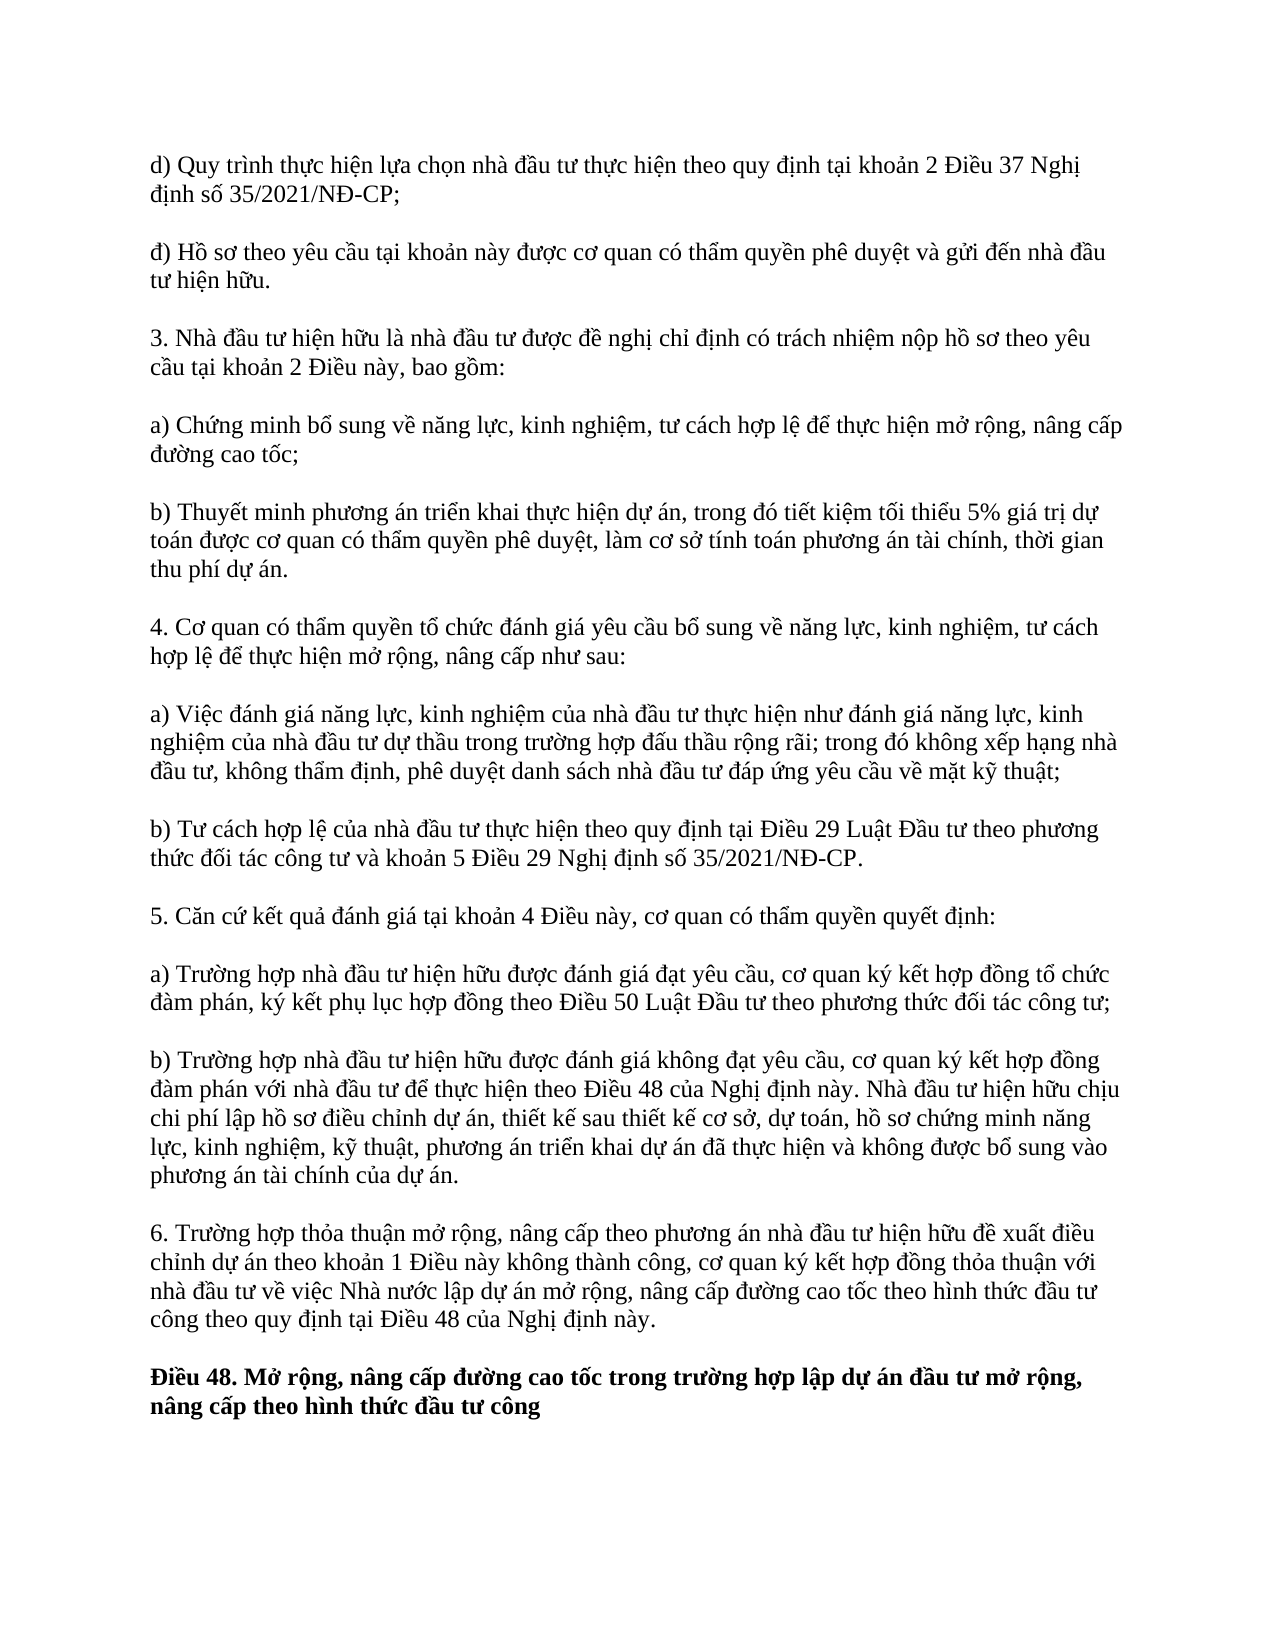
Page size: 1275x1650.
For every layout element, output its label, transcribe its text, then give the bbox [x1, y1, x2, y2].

text a) Chứng minh bổ sung về năng lực, kinh nghiệm, tư cách hợp lệ để thực hiện mở rộng, nâng cấp đường cao tốc; [150, 410, 1125, 467]
text d) Quy trình thực hiện lựa chọn nhà đầu tư thực hiện theo quy định tại khoản 2 Điều 37 Nghị định số 35/2021/NĐ-CP; [150, 150, 1125, 207]
text Điều 48. Mở rộng, nâng cấp đường cao tốc trong trường hợp lập dự án đầu tư mở rộng, nâng cấp theo hình thức đầu tư công [150, 1362, 1125, 1420]
text b) Trường hợp nhà đầu tư hiện hữu được đánh giá không đạt yêu cầu, cơ quan ký kết hợp đồng đàm phán với nhà đầu tư để thực hiện theo Điều 48 của Nghị định này. Nhà đầu tư hiện hữu chịu chi phí lập hồ sơ điều chỉnh dự án, thiết kế sau thiết kế cơ sở, dự toán, hồ sơ chứng minh năng lực, kinh nghiệm, kỹ thuật, phương án triển khai dự án đã thực hiện và không được bổ sung vào phương án tài chính của dự án. [150, 1045, 1125, 1189]
text 5. Căn cứ kết quả đánh giá tại khoản 4 Điều này, cơ quan có thẩm quyền quyết định: [150, 901, 1125, 929]
text b) Thuyết minh phương án triển khai thực hiện dự án, trong đó tiết kiệm tối thiểu 5% giá trị dự toán được cơ quan có thẩm quyền phê duyệt, làm cơ sở tính toán phương án tài chính, thời gian thu phí dự án. [150, 497, 1125, 583]
text 6. Trường hợp thỏa thuận mở rộng, nâng cấp theo phương án nhà đầu tư hiện hữu đề xuất điều chỉnh dự án theo khoản 1 Điều này không thành công, cơ quan ký kết hợp đồng thỏa thuận với nhà đầu tư về việc Nhà nước lập dự án mở rộng, nâng cấp đường cao tốc theo hình thức đầu tư công theo quy định tại Điều 48 của Nghị định này. [150, 1218, 1125, 1333]
text b) Tư cách hợp lệ của nhà đầu tư thực hiện theo quy định tại Điều 29 Luật Đầu tư theo phương thức đối tác công tư và khoản 5 Điều 29 Nghị định số 35/2021/NĐ-CP. [150, 814, 1125, 872]
text 4. Cơ quan có thẩm quyền tổ chức đánh giá yêu cầu bổ sung về năng lực, kinh nghiệm, tư cách hợp lệ để thực hiện mở rộng, nâng cấp như sau: [150, 612, 1125, 669]
text đ) Hồ sơ theo yêu cầu tại khoản này được cơ quan có thẩm quyền phê duyệt và gửi đến nhà đầu tư hiện hữu. [150, 237, 1125, 294]
text 3. Nhà đầu tư hiện hữu là nhà đầu tư được đề nghị chỉ định có trách nhiệm nộp hồ sơ theo yêu cầu tại khoản 2 Điều này, bao gồm: [150, 323, 1125, 381]
text a) Việc đánh giá năng lực, kinh nghiệm của nhà đầu tư thực hiện như đánh giá năng lực, kinh nghiệm của nhà đầu tư dự thầu trong trường hợp đấu thầu rộng rãi; trong đó không xếp hạng nhà đầu tư, không thẩm định, phê duyệt danh sách nhà đầu tư đáp ứng yêu cầu về mặt kỹ thuật; [150, 699, 1125, 785]
text a) Trường hợp nhà đầu tư hiện hữu được đánh giá đạt yêu cầu, cơ quan ký kết hợp đồng tổ chức đàm phán, ký kết phụ lục hợp đồng theo Điều 50 Luật Đầu tư theo phương thức đối tác công tư; [150, 959, 1125, 1016]
